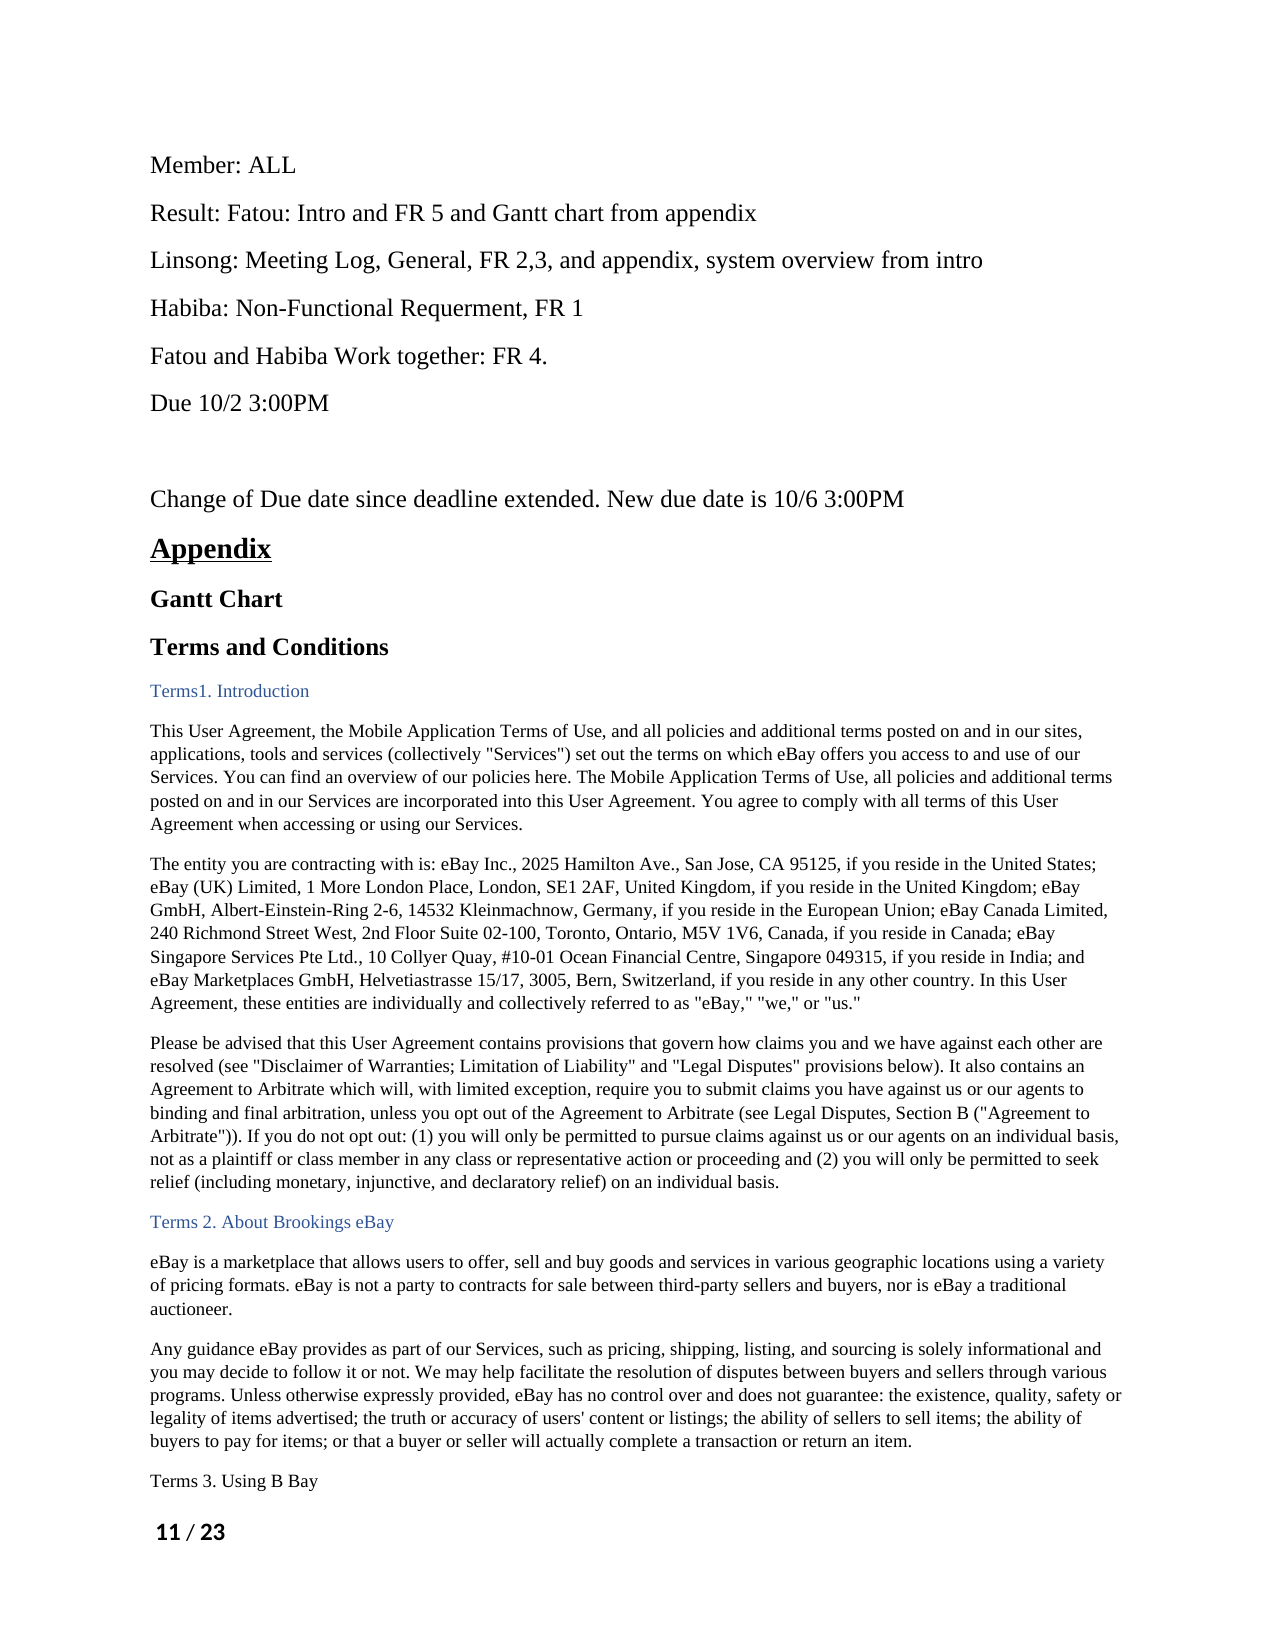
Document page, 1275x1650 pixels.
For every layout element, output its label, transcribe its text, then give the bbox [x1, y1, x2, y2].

text Terms 2. About Brookings eBay [150, 1211, 1125, 1233]
text Any guidance eBay provides as part of our Services, such as pricing, shipping, listing, and sourcing is solely informational and you may decide to follow it or not. We may help facilitate the resolution of disputes between buyers and sellers through various programs. Unless otherwise expressly provided, eBay has no control over and does not guarantee: the existence, quality, safety or legality of items advertised; the truth or accuracy of users' content or listings; the ability of sellers to sell items; the ability of buyers to pay for items; or that a buyer or seller will actually complete a transaction or return an item. [150, 1337, 1125, 1452]
text Due 10/2 3:00PM [150, 388, 1125, 417]
text The entity you are contracting with is: eBay Inc., 2025 Hamilton Ave., San Jose, CA 95125, if you reside in the United States; eBay (UK) Limited, 1 More London Place, London, SE1 2AF, United Kingdom, if you reside in the United Kingdom; eBay GmbH, Albert-Einstein-Ring 2-6, 14532 Kleinmachnow, Germany, if you reside in the European Union; eBay Canada Limited, 240 Richmond Street West, 2nd Floor Suite 02-100, Toronto, Ontario, M5V 1V6, Canada, if you reside in Canada; eBay Singapore Services Pte Ltd., 10 Collyer Quay, #10-01 Ocean Financial Centre, Singapore 049315, if you reside in India; and eBay Marketplaces GmbH, Helvetiastrasse 15/17, 3005, Bern, Switzerland, if you reside in any other country. In this User Agreement, these entities are individually and collectively referred to as "eBay," "we," or "us." [150, 853, 1125, 1013]
text Appendix [150, 532, 1125, 565]
text Change of Due date since deadline extended. New due date is 10/6 3:00PM [150, 484, 1125, 513]
text Terms 3. Using B Bay [150, 1470, 1125, 1492]
text Habiba: Non-Functional Requerment, FR 1 [150, 293, 1125, 322]
text Result: Fatou: Intro and FR 5 and Gantt chart from appendix [150, 198, 1125, 226]
text Terms1. Introduction [150, 680, 1125, 701]
text Gantt Chart [150, 584, 1125, 613]
text Member: ALL [150, 150, 1125, 179]
text This User Agreement, the Mobile Application Terms of Use, and all policies and additional terms posted on and in our sites, applications, tools and services (collectively "Services") set out the terms on which eBay offers you access to and use of our Services. You can find an overview of our policies here. The Mobile Application Terms of Use, all policies and additional terms posted on and in our Services are incorporated into this User Agreement. You agree to comply with all terms of this User Agreement when accessing or using our Services. [150, 720, 1125, 834]
text Terms and Conditions [150, 632, 1125, 661]
text Fatou and Habiba Work together: FR 4. [150, 341, 1125, 369]
text eBay is a marketplace that allows users to offer, sell and buy goods and services in various geographic locations using a variety of pricing formats. eBay is not a party to contracts for sale between third-party sellers and buyers, nor is eBay a traditional auctioneer. [150, 1251, 1125, 1319]
text Linsong: Meeting Log, General, FR 2,3, and appendix, system overview from intro [150, 245, 1125, 274]
text Please be advised that this User Agreement contains provisions that govern how claims you and we have against each other are resolved (see "Disclaimer of Warranties; Limitation of Liability" and "Legal Disputes" provisions below). It also contains an Agreement to Arbitrate which will, with limited exception, require you to submit claims you have against us or our agents to binding and final arbitration, unless you opt out of the Agreement to Arbitrate (see Legal Disputes, Section B ("Agreement to Arbitrate")). If you do not opt out: (1) you will only be permitted to pursue claims against us or our agents on an individual basis, not as a plaintiff or class member in any class or representative action or proceeding and (2) you will only be permitted to seek relief (including monetary, injunctive, and declaratory relief) on an individual basis. [150, 1032, 1125, 1193]
